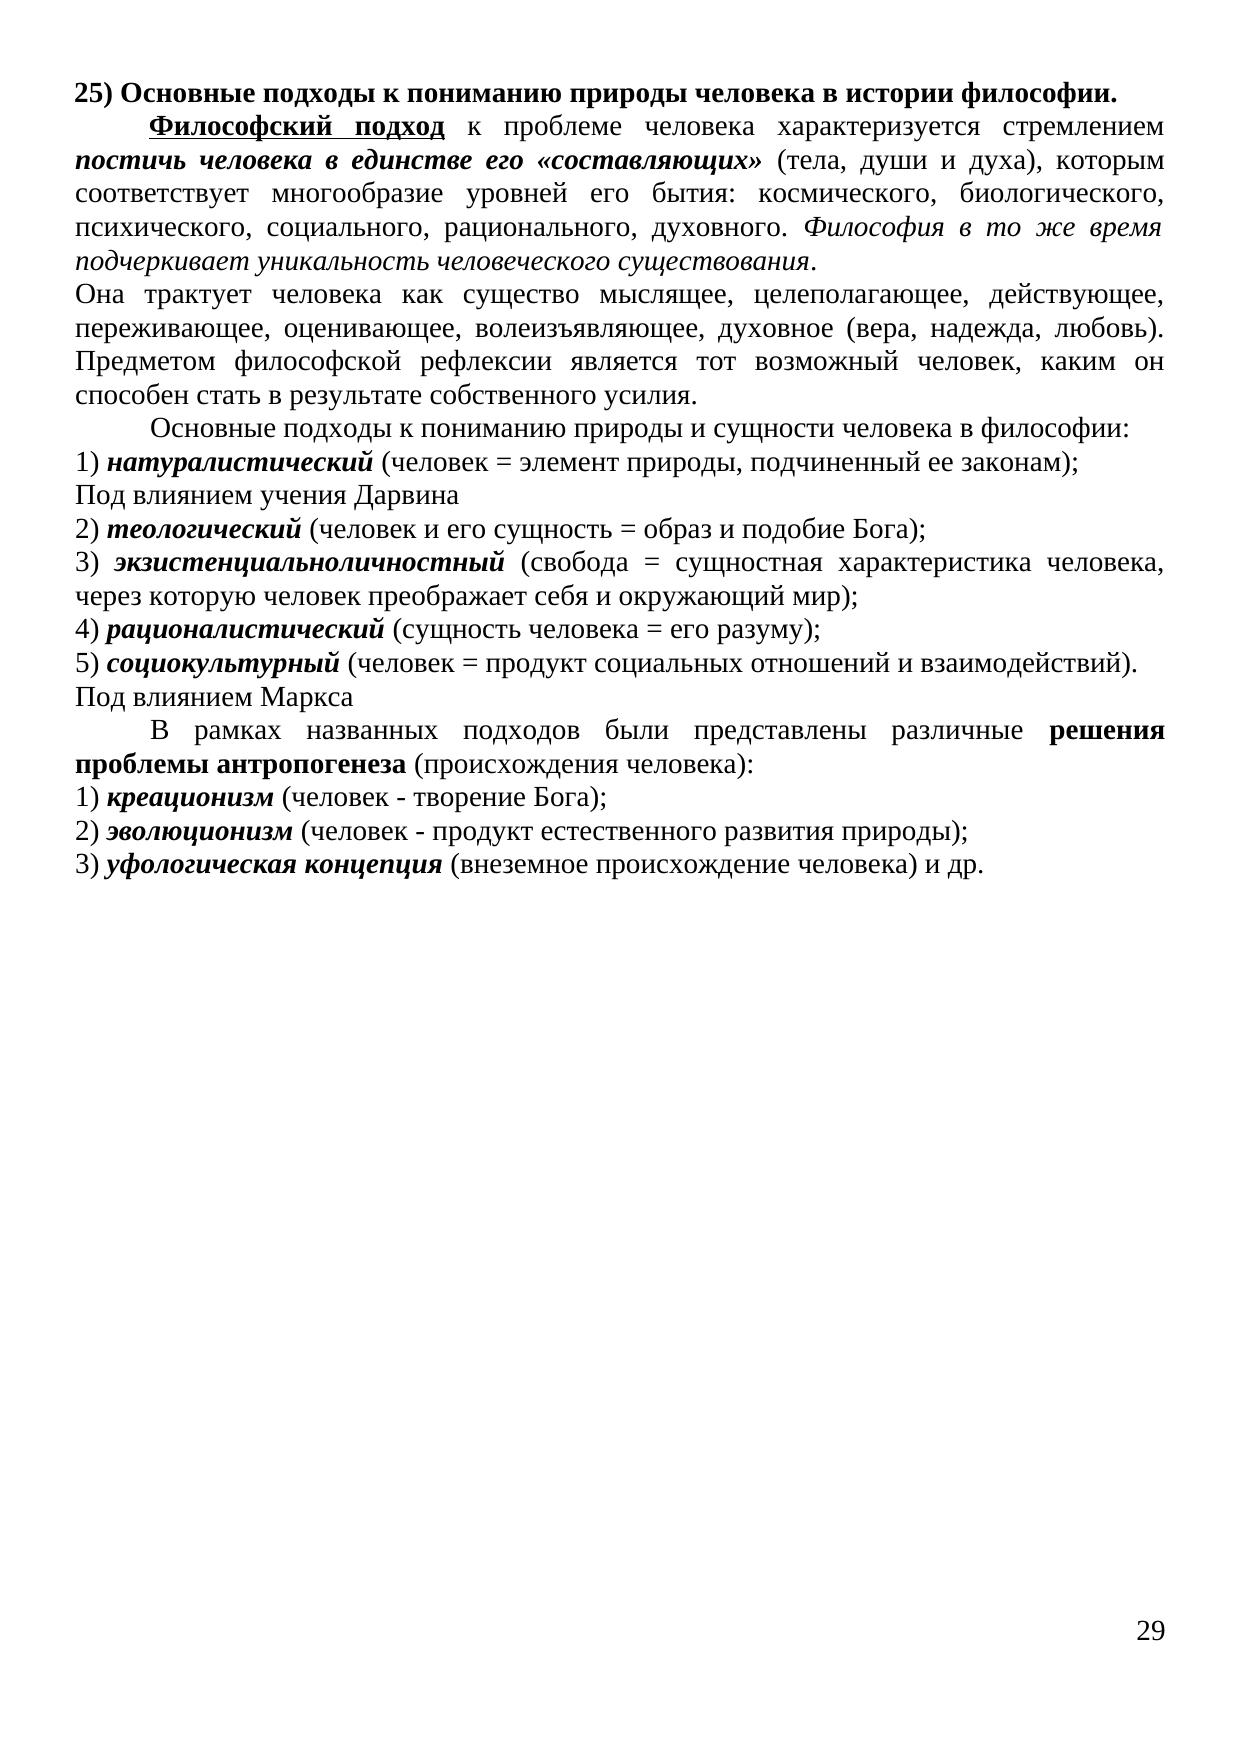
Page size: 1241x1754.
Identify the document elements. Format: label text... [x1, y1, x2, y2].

text 2) теологический (человек и его сущность = образ и подобие Бога); [75, 511, 1165, 544]
text Философский подход к проблеме человека характеризуется стремлением постичь человека в единстве его «составляющих» (тела, души и духа), которым соответствует многообразие уровней его бытия: космического, биологического, психического, социального, рационального, духовного. Философия в то же время подчеркивает уникальность человеческого существования. [75, 108, 1165, 276]
text Под влиянием учения Дарвина [75, 477, 1165, 511]
text 3) экзистенциальноличностный (свобода = сущностная характеристика человека, через которую человек преображает себя и окружающий мир); [75, 544, 1165, 612]
text 5) социокультурный (человек = продукт социальных отношений и взаимодействий). [75, 645, 1165, 679]
text В рамках названных подходов были представлены различные решения проблемы антропогенеза (происхождения человека): [75, 712, 1165, 779]
text 2) эволюционизм (человек - продукт естественного развития природы); [75, 813, 1165, 846]
text 1) креационизм (человек - творение Бога); [75, 779, 1165, 813]
text 1) натуралистический (человек = элемент природы, подчиненный ее законам); [75, 444, 1165, 477]
text Под влиянием Маркса [75, 679, 1165, 712]
text Она трактует человека как существо мыслящее, целеполагающее, действующее, переживающее, оценивающее, волеизъявляющее, духовное (вера, надежда, любовь). Предметом философской рефлексии является тот возможный человек, каким он способен стать в результате собственного усилия. [75, 276, 1165, 410]
text Основные подходы к пониманию природы и сущности человека в философии: [75, 410, 1165, 444]
subtitle 25) Основные подходы к пониманию природы человека в истории философии. [74, 75, 1165, 108]
text 4) рационалистический (сущность человека = его разуму); [75, 612, 1165, 645]
text 3) уфологическая концепция (внеземное происхождение человека) и др. [75, 846, 1165, 880]
